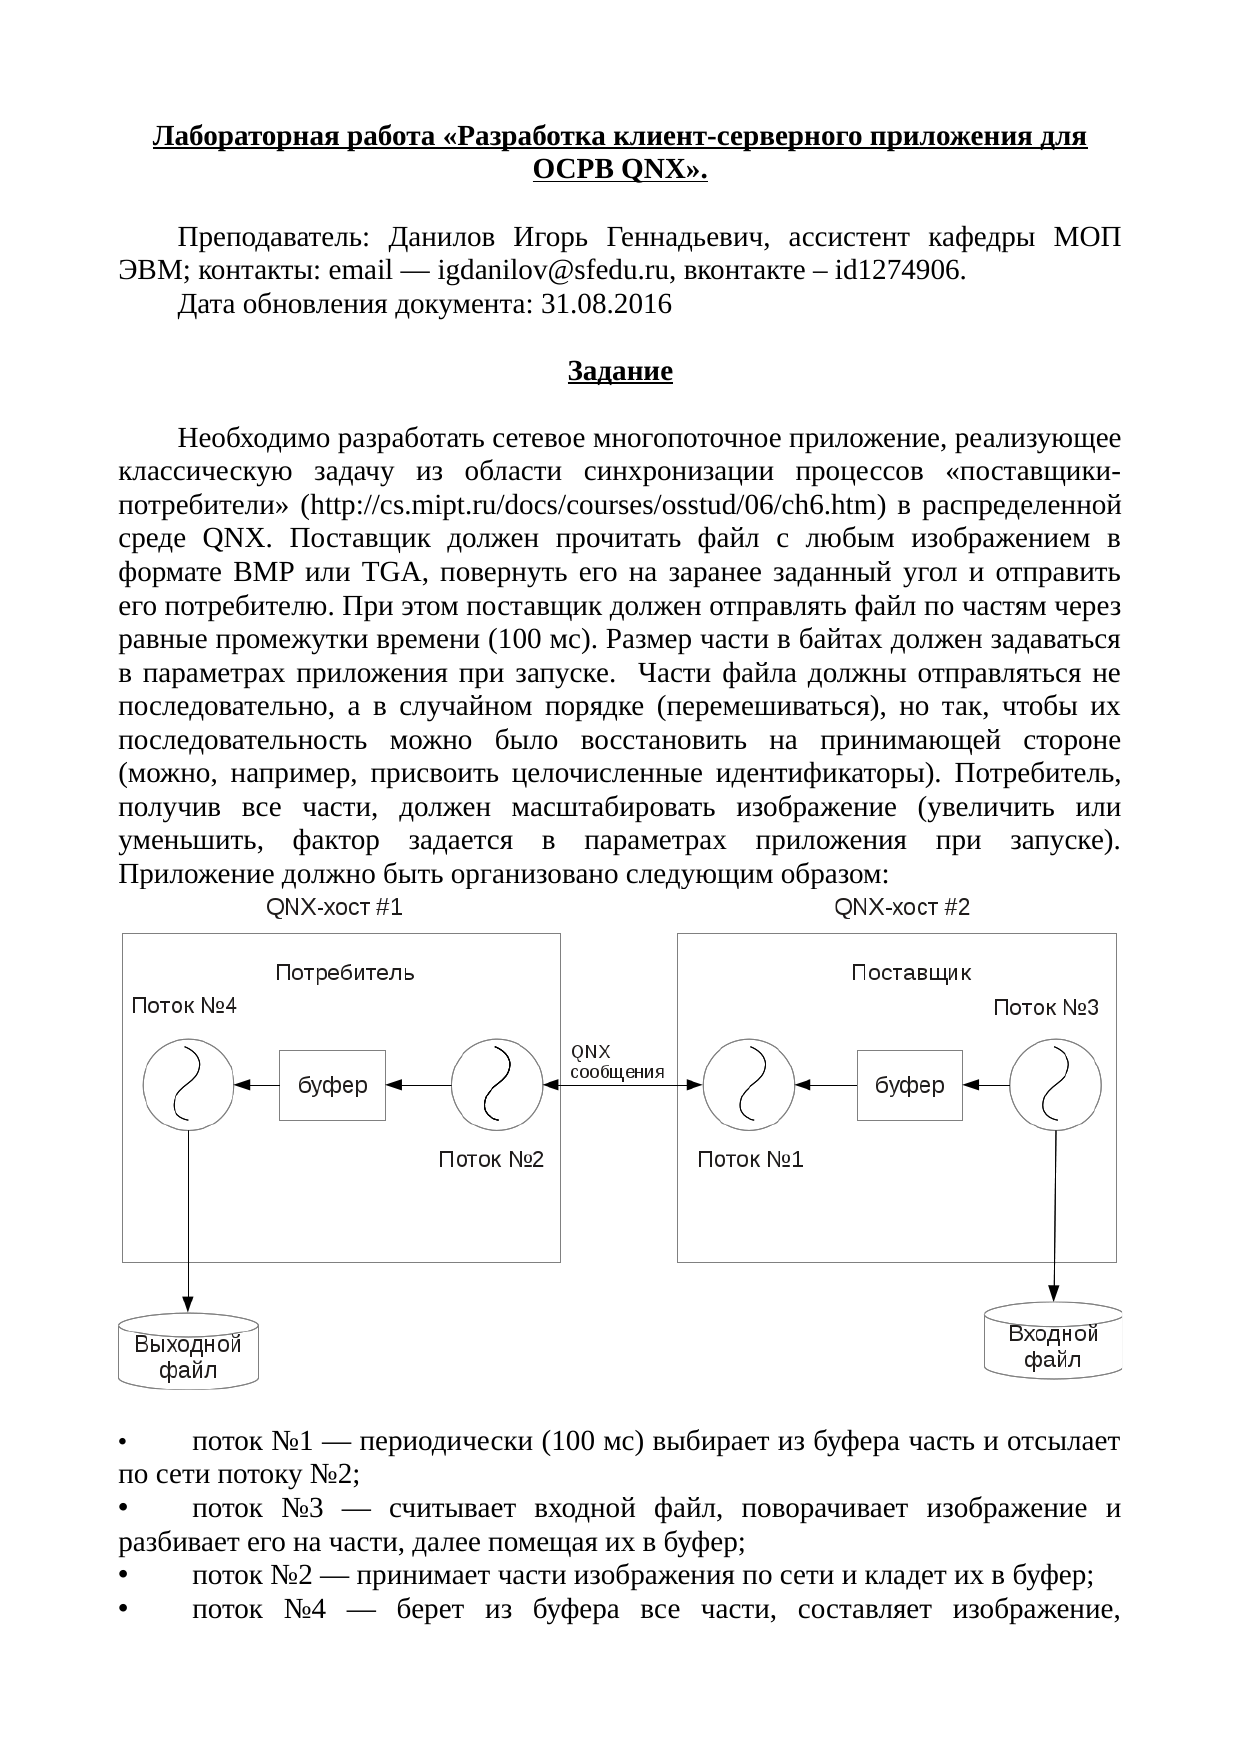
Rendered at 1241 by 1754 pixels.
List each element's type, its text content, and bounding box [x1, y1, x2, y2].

list поток №1 — периодически (100 мс) выбирает из буфера часть и отсылает по сети потоку №2; [118, 1423, 1122, 1490]
picture [118, 889, 1123, 1390]
text Лабораторная работа «Разработка клиент-серверного приложения для ОСРВ QNX». [118, 118, 1122, 185]
text Преподаватель: Данилов Игорь Геннадьевич, ассистент кафедры МОП ЭВМ; контакты: email — igdanilov@sfedu.ru, вконтакте – id1274906. [118, 219, 1122, 286]
list поток №3 — считывает входной файл, поворачивает изображение и разбивает его на части, далее помещая их в буфер; [118, 1490, 1122, 1557]
text Дата обновления документа: 31.08.2016 [118, 286, 1122, 319]
text Необходимо разработать сетевое многопоточное приложение, реализующее классическую задачу из области синхронизации процессов «поставщики-потребители» (http://cs.mipt.ru/docs/courses/osstud/06/ch6.htm) в распределенной среде QNX. Поставщик должен прочитать файл с любым изображением в формате BMP или TGA, повернуть его на заранее заданный угол и отправить его потребителю. При этом поставщик должен отправлять файл по частям через равные промежутки времени (100 мс). Размер части в байтах должен задаваться в параметрах приложения при запуске. Части файла должны отправляться не последовательно, а в случайном порядке (перемешиваться), но так, чтобы их последовательность можно было восстановить на принимающей стороне (можно, например, присвоить целочисленные идентификаторы). Потребитель, получив все части, должен масштабировать изображение (увеличить или уменьшить, фактор задается в параметрах приложения при запуске). Приложение должно быть организовано следующим образом: [118, 420, 1122, 889]
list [118, 1591, 1122, 1625]
list поток №2 — принимает части изображения по сети и кладет их в буфер; [118, 1557, 1122, 1591]
text Задание [118, 353, 1122, 386]
